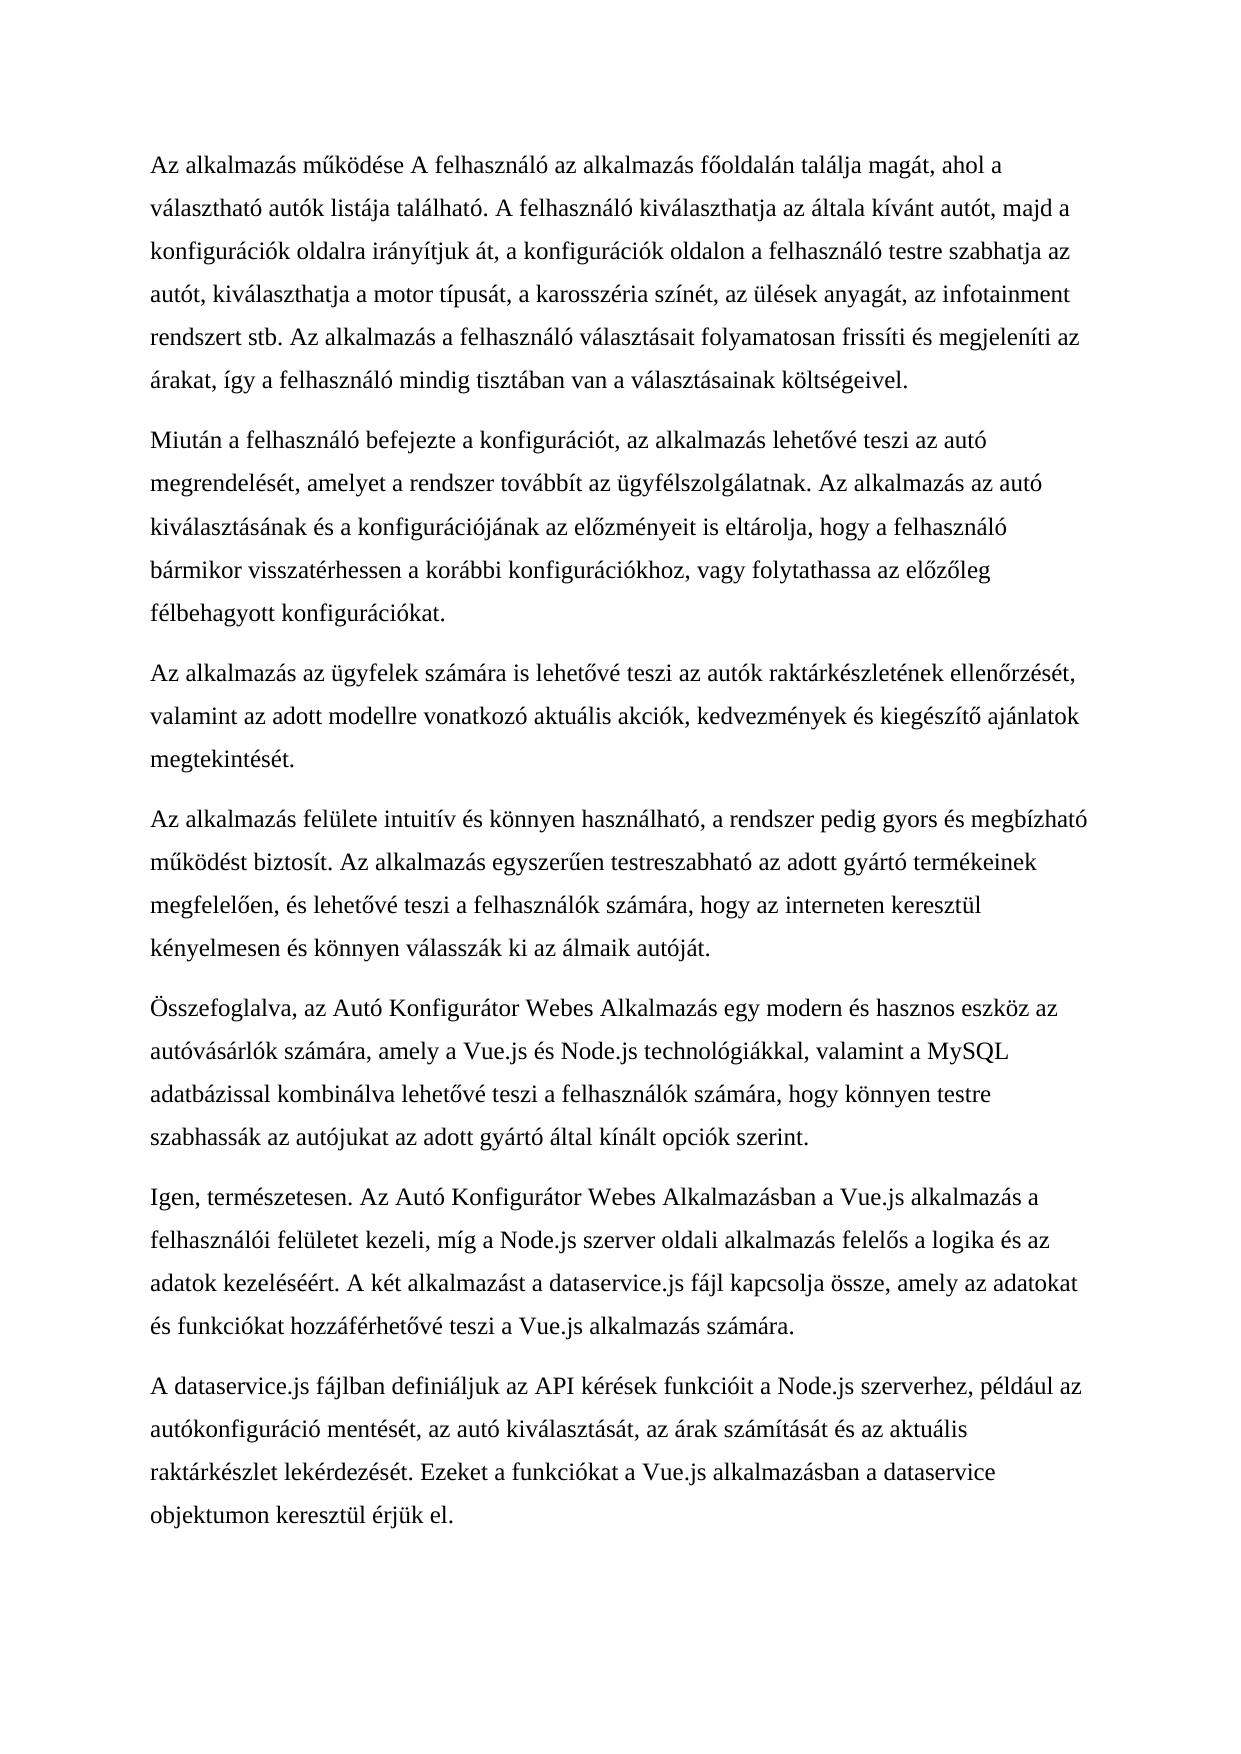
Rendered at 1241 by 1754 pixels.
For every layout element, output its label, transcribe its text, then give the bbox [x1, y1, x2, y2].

text Az alkalmazás az ügyfelek számára is lehetővé teszi az autók raktárkészletének ellenőrzését, valamint az adott modellre vonatkozó aktuális akciók, kedvezmények és kiegészítő ajánlatok megtekintését. [150, 658, 1090, 773]
text Az alkalmazás működése A felhasználó az alkalmazás főoldalán találja magát, ahol a választható autók listája található. A felhasználó kiválaszthatja az általa kívánt autót, majd a konfigurációk oldalra irányítjuk át, a konfigurációk oldalon a felhasználó testre szabhatja az autót, kiválaszthatja a motor típusát, a karosszéria színét, az ülések anyagát, az infotainment rendszert stb. Az alkalmazás a felhasználó választásait folyamatosan frissíti és megjeleníti az árakat, így a felhasználó mindig tisztában van a választásainak költségeivel. [150, 150, 1090, 394]
text Az alkalmazás felülete intuitív és könnyen használható, a rendszer pedig gyors és megbízható működést biztosít. Az alkalmazás egyszerűen testreszabható az adott gyártó termékeinek megfelelően, és lehetővé teszi a felhasználók számára, hogy az interneten keresztül kényelmesen és könnyen válasszák ki az álmaik autóját. [150, 804, 1090, 962]
text A dataservice.js fájlban definiáljuk az API kérések funkcióit a Node.js szerverhez, például az autókonfiguráció mentését, az autó kiválasztását, az árak számítását és az aktuális raktárkészlet lekérdezését. Ezeket a funkciókat a Vue.js alkalmazásban a dataservice objektumon keresztül érjük el. [150, 1371, 1090, 1529]
text Miután a felhasználó befejezte a konfigurációt, az alkalmazás lehetővé teszi az autó megrendelését, amelyet a rendszer továbbít az ügyfélszolgálatnak. Az alkalmazás az autó kiválasztásának és a konfigurációjának az előzményeit is eltárolja, hogy a felhasználó bármikor visszatérhessen a korábbi konfigurációkhoz, vagy folytathassa az előzőleg félbehagyott konfigurációkat. [150, 425, 1090, 627]
text Igen, természetesen. Az Autó Konfigurátor Webes Alkalmazásban a Vue.js alkalmazás a felhasználói felületet kezeli, míg a Node.js szerver oldali alkalmazás felelős a logika és az adatok kezeléséért. A két alkalmazást a dataservice.js fájl kapcsolja össze, amely az adatokat és funkciókat hozzáférhetővé teszi a Vue.js alkalmazás számára. [150, 1182, 1090, 1340]
text Összefoglalva, az Autó Konfigurátor Webes Alkalmazás egy modern és hasznos eszköz az autóvásárlók számára, amely a Vue.js és Node.js technológiákkal, valamint a MySQL adatbázissal kombinálva lehetővé teszi a felhasználók számára, hogy könnyen testre szabhassák az autójukat az adott gyártó által kínált opciók szerint. [150, 993, 1090, 1151]
